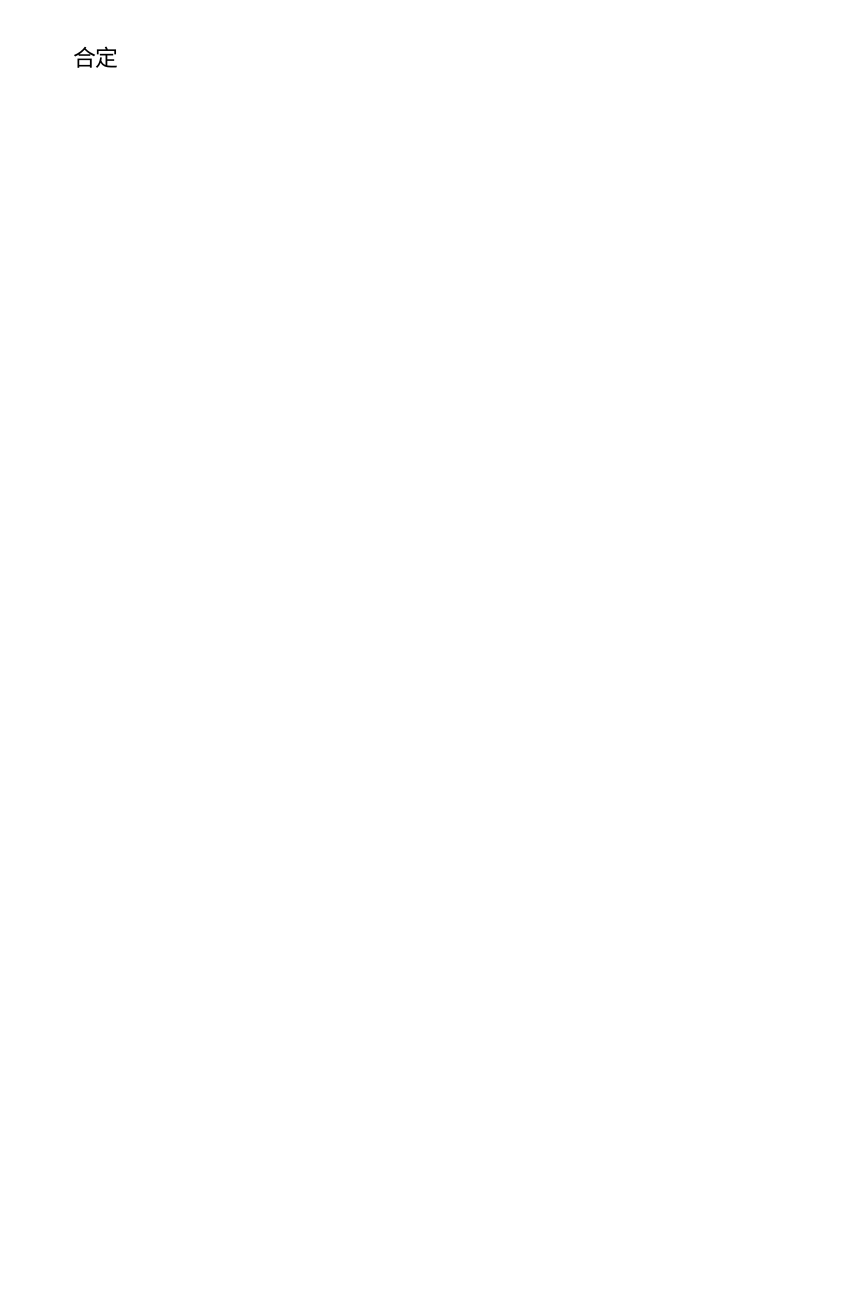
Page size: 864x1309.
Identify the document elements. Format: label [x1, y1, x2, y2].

text [73, 42, 806, 73]
